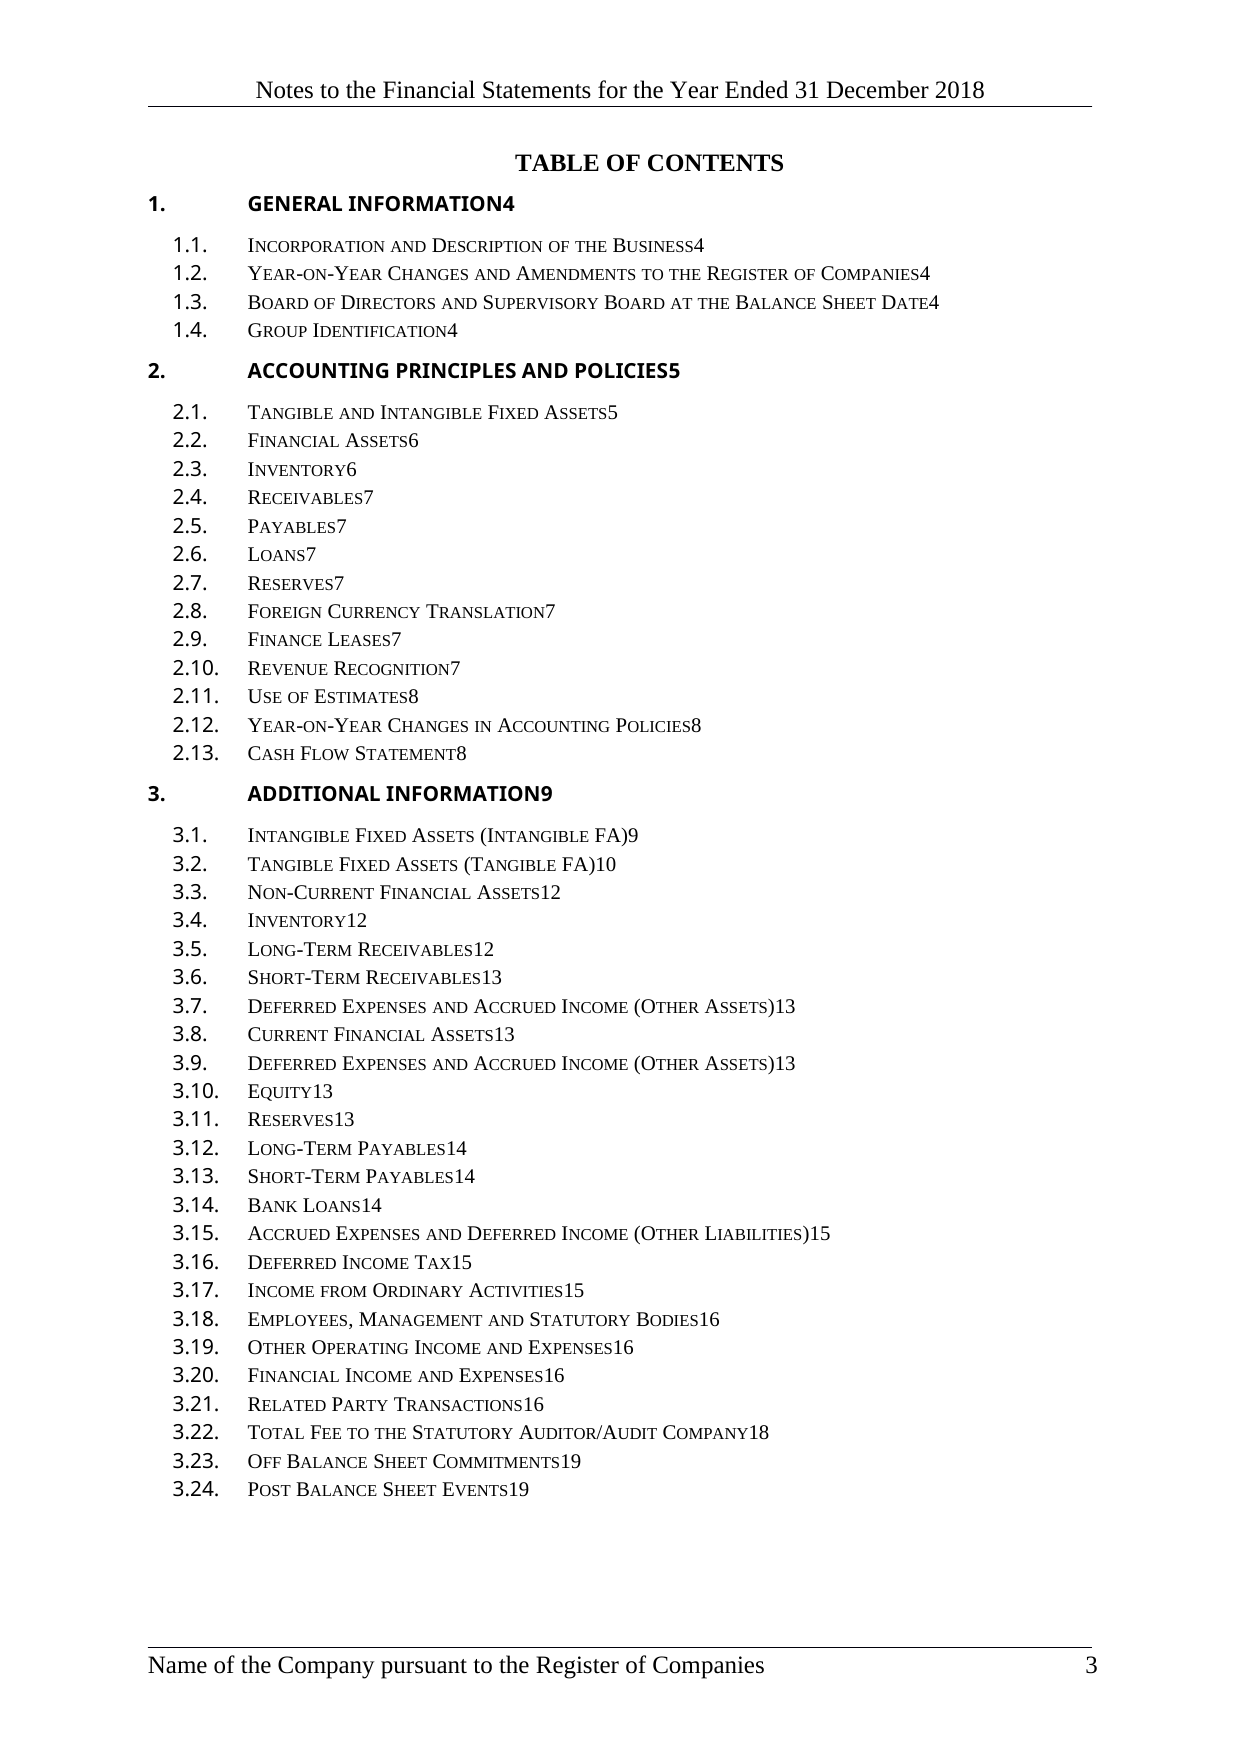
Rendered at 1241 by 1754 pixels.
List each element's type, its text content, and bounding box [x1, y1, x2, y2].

text 3.21. Related Party Transactions16 [172, 1389, 1092, 1417]
text 3.15. Accrued Expenses and Deferred Income (Other Liabilities)15 [172, 1218, 1092, 1247]
text 3.9. Deferred Expenses and Accrued Income (Other Assets)13 [172, 1048, 1092, 1076]
text 1.2. Year-on-Year Changes and Amendments to the Register of Companies4 [172, 258, 1092, 287]
text 3.2. Tangible Fixed Assets (Tangible FA)10 [172, 849, 1092, 877]
text 2. Accounting Principles and Policies5 [148, 356, 1092, 384]
text 3.1. Intangible Fixed Assets (Intangible FA)9 [172, 820, 1092, 849]
text 2.1. Tangible and Intangible Fixed Assets5 [172, 397, 1092, 426]
text 3.22. Total Fee to the Statutory Auditor/Audit Company18 [172, 1417, 1092, 1446]
text 3.20. Financial Income and Expenses16 [172, 1361, 1092, 1389]
text 3.17. Income from Ordinary Activities15 [172, 1275, 1092, 1304]
text 3.23. Off Balance Sheet Commitments19 [172, 1446, 1092, 1474]
text 3.16. Deferred Income Tax15 [172, 1247, 1092, 1275]
text 3.11. Reserves13 [172, 1104, 1092, 1133]
text 1.3. Board of Directors and Supervisory Board at the Balance Sheet Date4 [172, 287, 1092, 315]
text 3.24. Post Balance Sheet Events19 [172, 1474, 1092, 1503]
text 3.6. Short-Term Receivables13 [172, 962, 1092, 991]
text 3.4. Inventory12 [172, 906, 1092, 934]
text 2.10. Revenue Recognition7 [172, 653, 1092, 681]
text 2.13. Cash Flow Statement8 [172, 738, 1092, 767]
text 3.13. Short-Term Payables14 [172, 1161, 1092, 1190]
text 3.12. Long-Term Payables14 [172, 1133, 1092, 1161]
text 2.7. Reserves7 [172, 568, 1092, 596]
text 2.2. Financial Assets6 [172, 426, 1092, 454]
text 2.6. Loans7 [172, 539, 1092, 568]
text 2.4. Receivables7 [172, 482, 1092, 511]
text 3.18. Employees, Management and Statutory Bodies16 [172, 1304, 1092, 1332]
text 3.7. Deferred Expenses and Accrued Income (Other Assets)13 [172, 991, 1092, 1019]
text 1. GENERAL INFORMATION4 [148, 189, 1092, 217]
text 3.19. Other Operating Income and Expenses16 [172, 1332, 1092, 1361]
text 2.11. Use of Estimates8 [172, 681, 1092, 710]
text 1.4. Group Identification4 [172, 315, 1092, 344]
text 2.3. Inventory6 [172, 454, 1092, 482]
text 3.3. Non-Current Financial Assets12 [172, 877, 1092, 906]
text 3.14. Bank Loans14 [172, 1190, 1092, 1218]
text 3.10. Equity13 [172, 1076, 1092, 1104]
text TABLE OF CONTENTS [207, 148, 1092, 176]
text 2.12. Year-on-Year Changes in Accounting Policies8 [172, 710, 1092, 738]
text 2.9. Finance Leases7 [172, 624, 1092, 653]
text 3.5. Long-Term Receivables12 [172, 934, 1092, 962]
text 3. additional information9 [148, 779, 1092, 808]
text 3.8. Current Financial Assets13 [172, 1019, 1092, 1048]
text 1.1. Incorporation and Description of the Business4 [172, 230, 1092, 258]
text 2.8. Foreign Currency Translation7 [172, 596, 1092, 624]
text 2.5. Payables7 [172, 511, 1092, 539]
